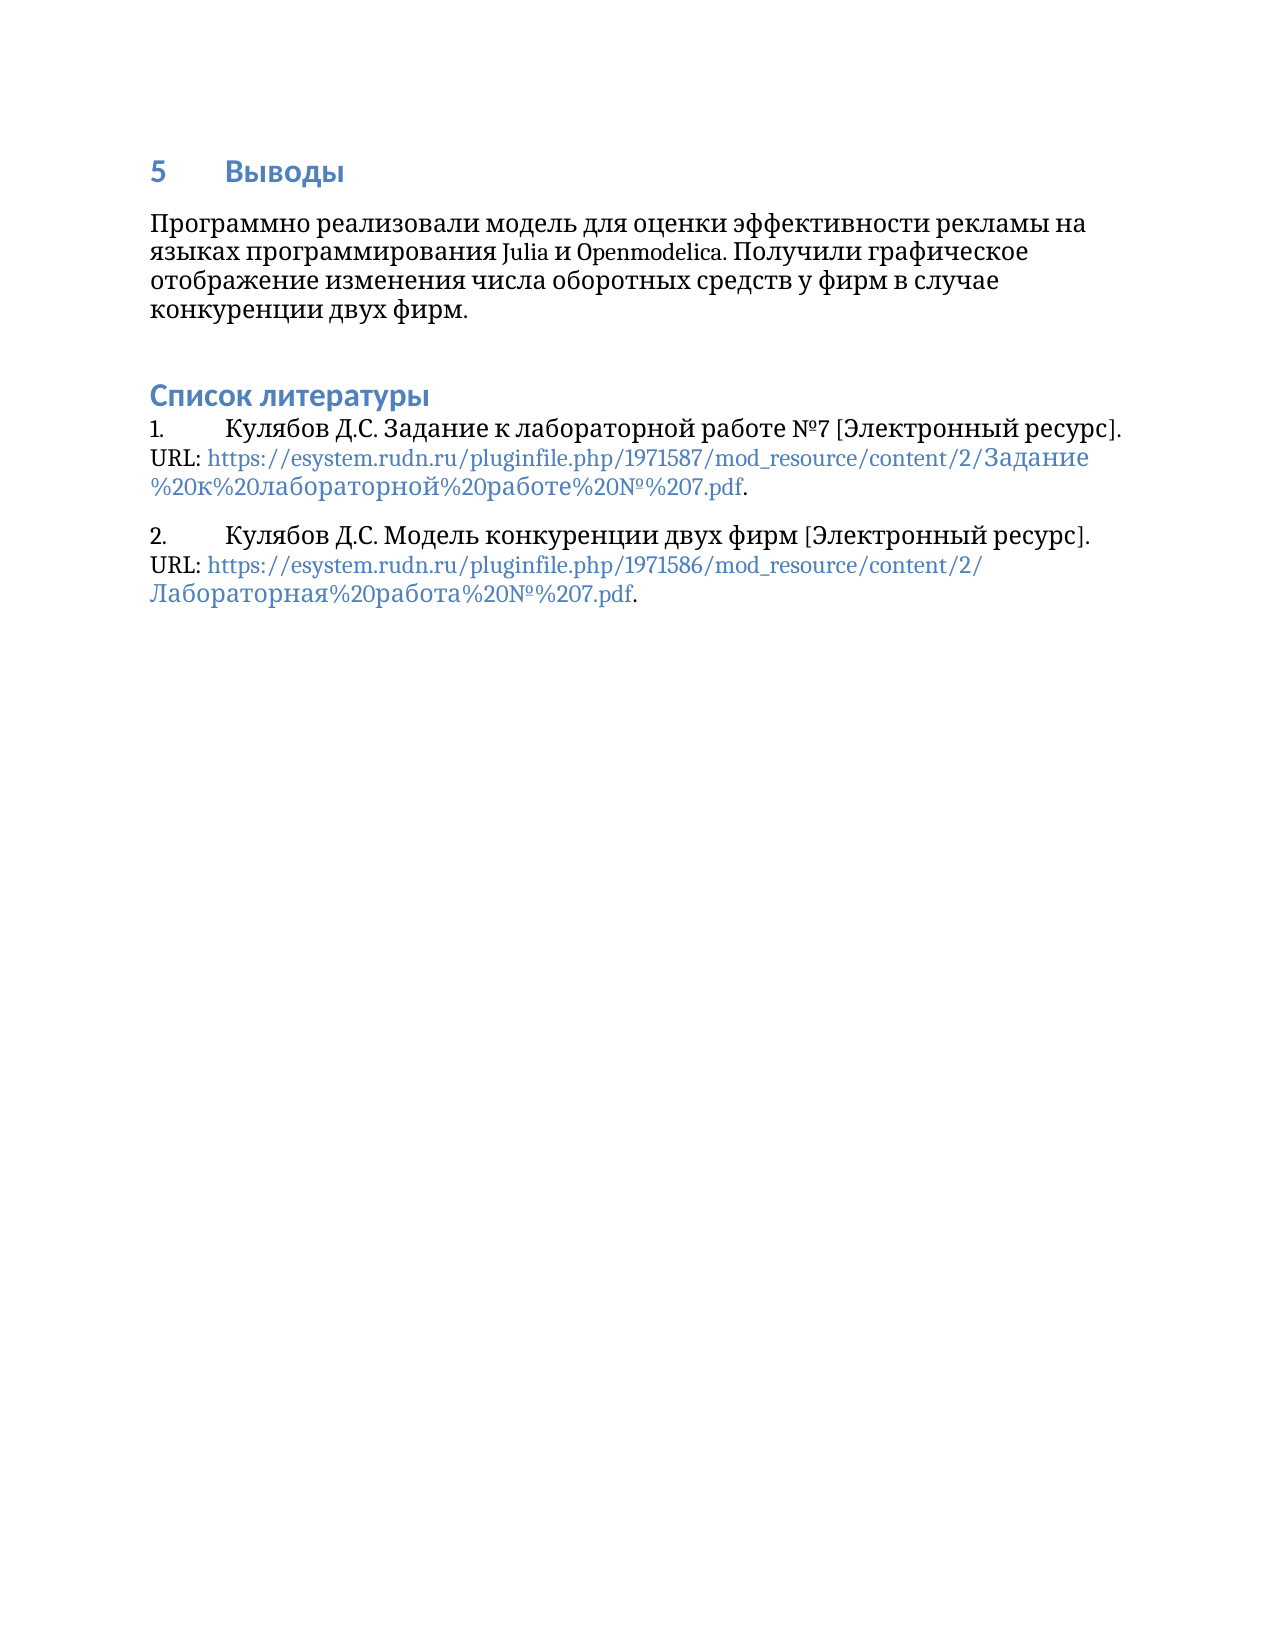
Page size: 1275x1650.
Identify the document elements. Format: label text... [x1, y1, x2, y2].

text 1. Кулябов Д.С. Задание к лабораторной работе №7 [Электронный ресурс]. URL: https://esystem.rudn.ru/pluginfile.php/1971587/mod_resource/content/2/Задание%20к%20лабораторной%20работе%20№%207.pdf. [150, 415, 1125, 501]
subtitle Список литературы [150, 374, 1125, 415]
text 2. Кулябов Д.С. Модель конкуренции двух фирм [Электронный ресурс]. URL: https://esystem.rudn.ru/pluginfile.php/1971586/mod_resource/content/2/Лабораторная%20работа%20№%207.pdf. [150, 522, 1125, 608]
subtitle 5 Выводы [150, 150, 1125, 191]
text Программно реализовали модель для оценки эффективности рекламы на языках программирования Julia и Openmodelica. Получили графическое отображение изменения числа оборотных средств у фирм в случае конкуренции двух фирм. [150, 209, 1125, 324]
